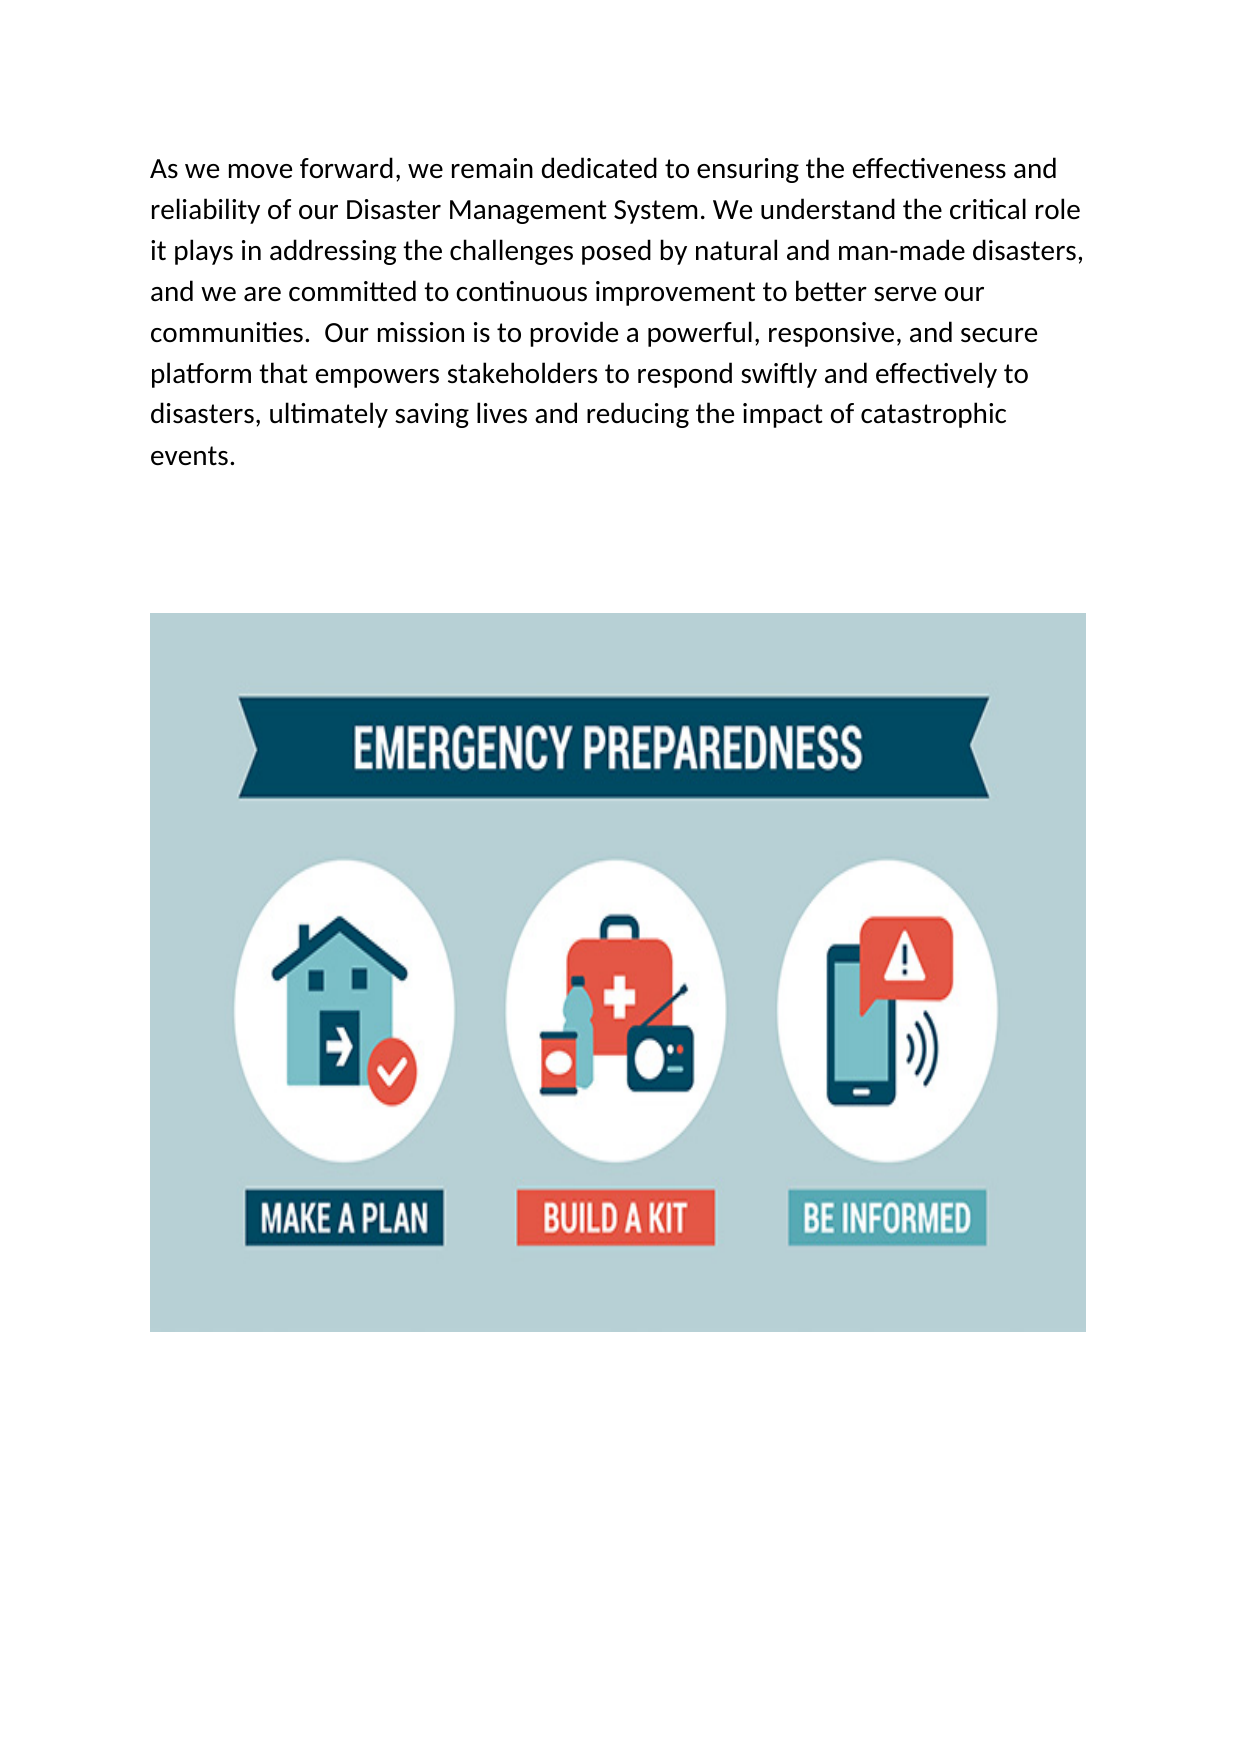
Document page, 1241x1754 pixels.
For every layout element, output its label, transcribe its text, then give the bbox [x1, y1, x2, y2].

picture [150, 613, 1086, 1332]
text As we move forward, we remain dedicated to ensuring the effectiveness and reliability of our Disaster Management System. We understand the critical role it plays in addressing the challenges posed by natural and man-made disasters, and we are committed to continuous improvement to better serve our communities. Our mission is to provide a powerful, responsive, and secure platform that empowers stakeholders to respond swiftly and effectively to disasters, ultimately saving lives and reducing the impact of catastrophic events. [150, 150, 1090, 472]
